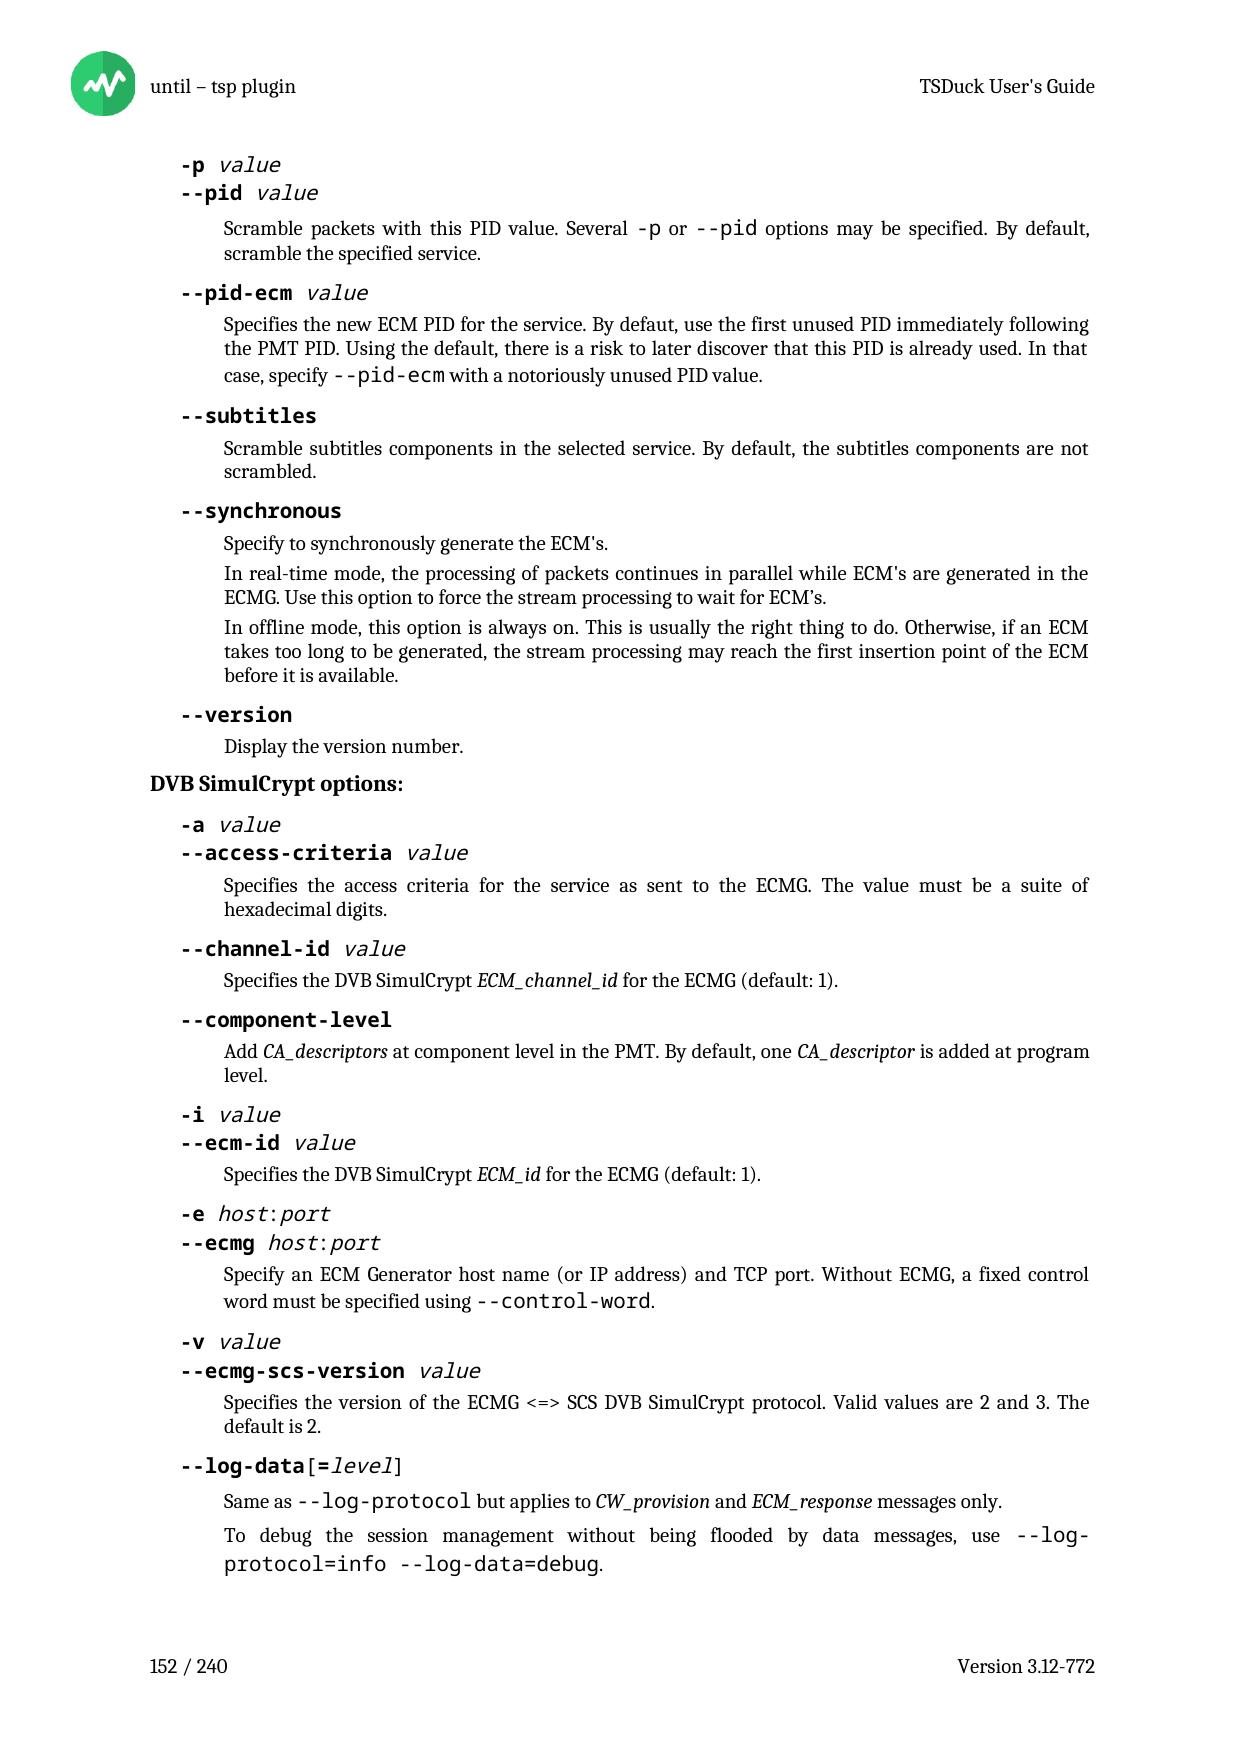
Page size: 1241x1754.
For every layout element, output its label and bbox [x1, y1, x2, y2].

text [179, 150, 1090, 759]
picture [70, 51, 136, 116]
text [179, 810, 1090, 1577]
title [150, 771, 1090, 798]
